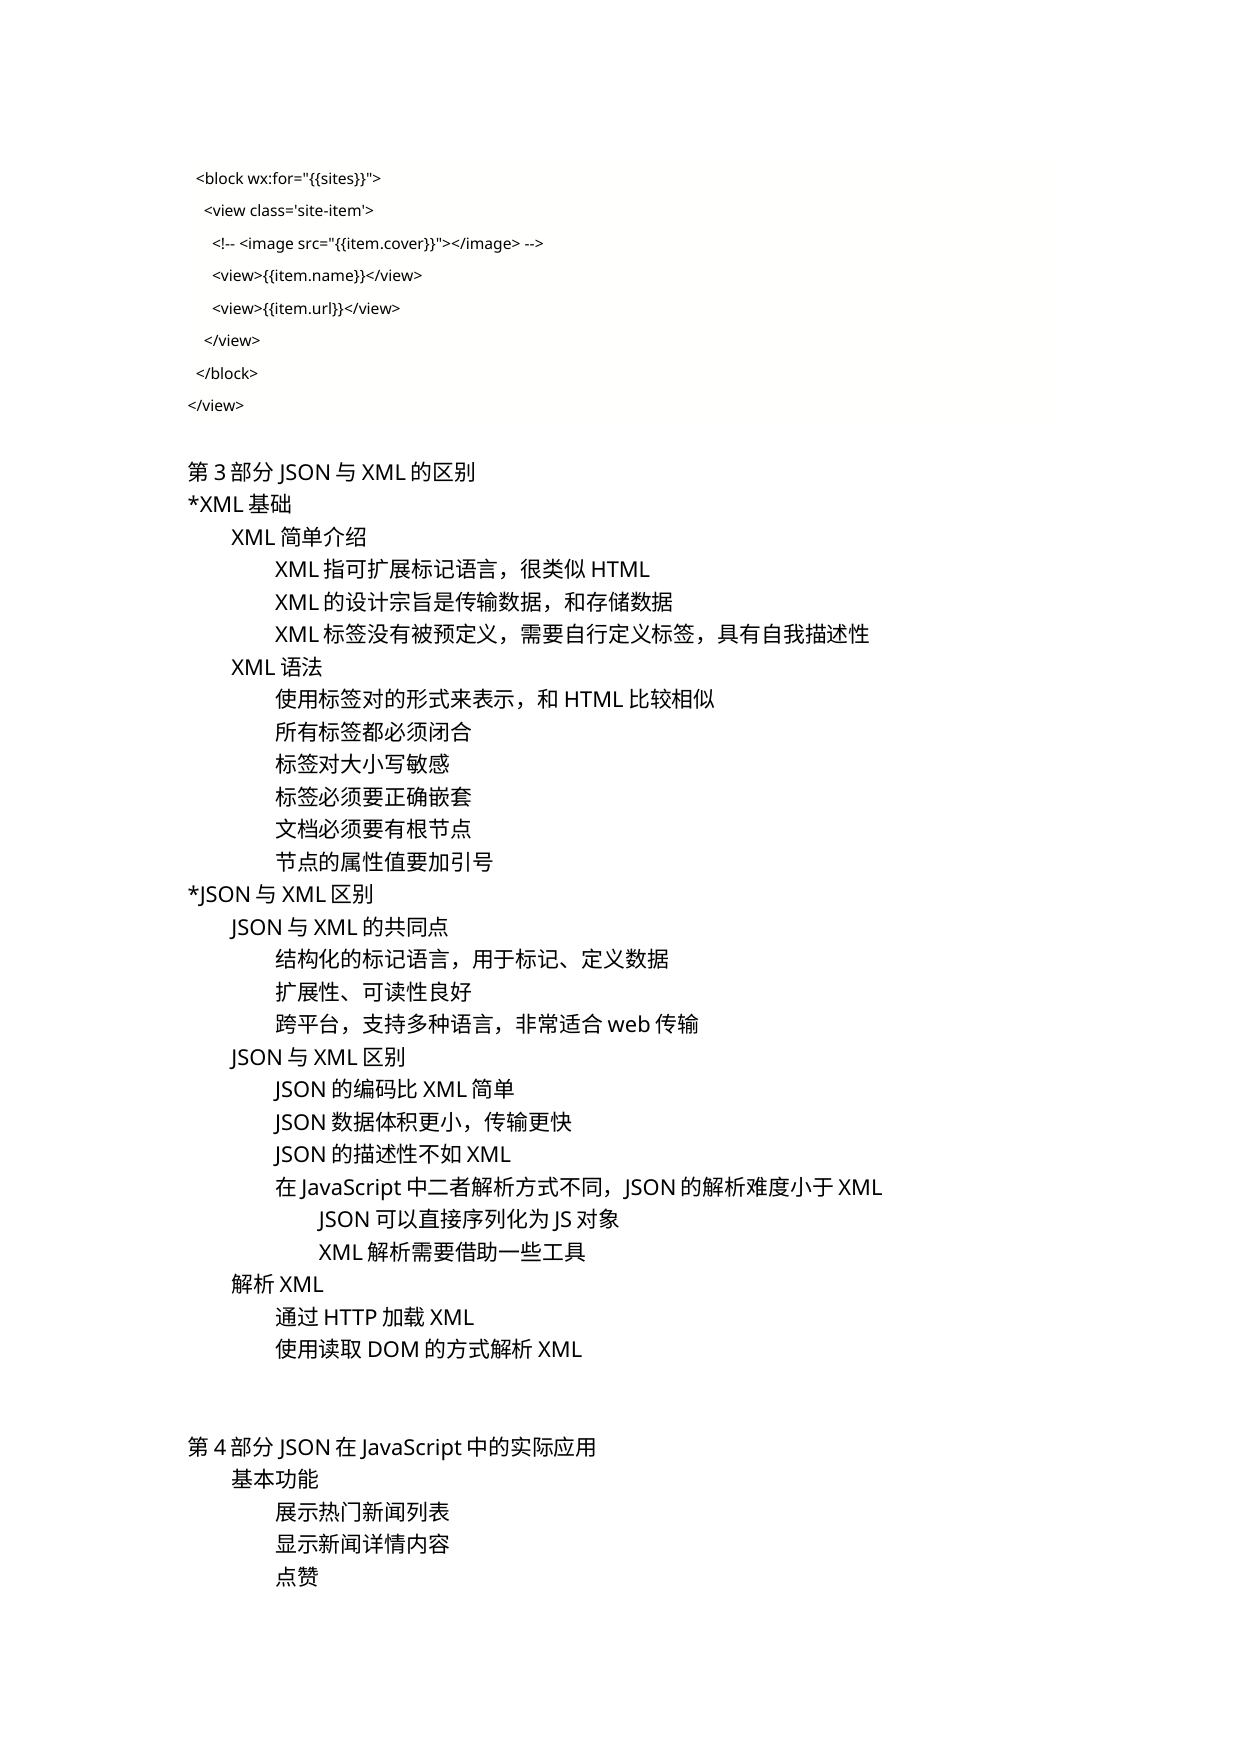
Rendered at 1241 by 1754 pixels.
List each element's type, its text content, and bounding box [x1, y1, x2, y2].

text 第4部分 JSON在JavaScript中的实际应用 [187, 1429, 1053, 1462]
text 第3部分 JSON与XML的区别 [187, 454, 1053, 487]
text </view> [187, 324, 1053, 357]
text 基本功能 [187, 1462, 1053, 1494]
text <view>{{item.name}}</view> [187, 259, 1053, 292]
text *XML基础 [187, 487, 1053, 519]
text 结构化的标记语言，用于标记、定义数据 [187, 942, 1053, 974]
text JSON可以直接序列化为JS对象 [187, 1202, 1053, 1234]
text 标签对大小写敏感 [187, 747, 1053, 779]
text XML简单介绍 [187, 519, 1053, 552]
text 文档必须要有根节点 [187, 812, 1053, 844]
text 使用读取DOM的方式解析XML [187, 1332, 1053, 1364]
text </block> [187, 357, 1053, 389]
text *JSON与XML区别 [187, 877, 1053, 909]
text 通过HTTP加载XML [187, 1299, 1053, 1332]
text XML的设计宗旨是传输数据，和存储数据 [187, 584, 1053, 617]
text 扩展性、可读性良好 [187, 974, 1053, 1007]
text JSON数据体积更小，传输更快 [187, 1104, 1053, 1137]
text 在JavaScript中二者解析方式不同，JSON的解析难度小于XML [187, 1169, 1053, 1202]
text JSON的描述性不如XML [187, 1137, 1053, 1169]
text 所有标签都必须闭合 [187, 714, 1053, 747]
text JSON与XML的共同点 [187, 909, 1053, 942]
text 跨平台，支持多种语言，非常适合web传输 [187, 1007, 1053, 1039]
text </view> [187, 389, 1053, 422]
text XML语法 [187, 649, 1053, 682]
text 节点的属性值要加引号 [187, 844, 1053, 877]
text JSON的编码比XML简单 [187, 1072, 1053, 1104]
text <view>{{item.url}}</view> [187, 292, 1053, 324]
text 展示热门新闻列表 [187, 1494, 1053, 1527]
text <block wx:for="{{sites}}"> [187, 162, 1053, 194]
text 显示新闻详情内容 [187, 1527, 1053, 1559]
text XML指可扩展标记语言，很类似HTML [187, 552, 1053, 584]
text 标签必须要正确嵌套 [187, 779, 1053, 812]
text <view class='site-item'> [187, 194, 1053, 227]
text 点赞 [187, 1559, 1053, 1592]
text XML解析需要借助一些工具 [187, 1234, 1053, 1267]
text 解析XML [187, 1267, 1053, 1299]
text XML标签没有被预定义，需要自行定义标签，具有自我描述性 [187, 617, 1053, 649]
text JSON与XML区别 [187, 1039, 1053, 1072]
text 使用标签对的形式来表示，和HTML比较相似 [187, 682, 1053, 714]
text <!-- <image src="{{item.cover}}"></image> --> [187, 227, 1053, 259]
